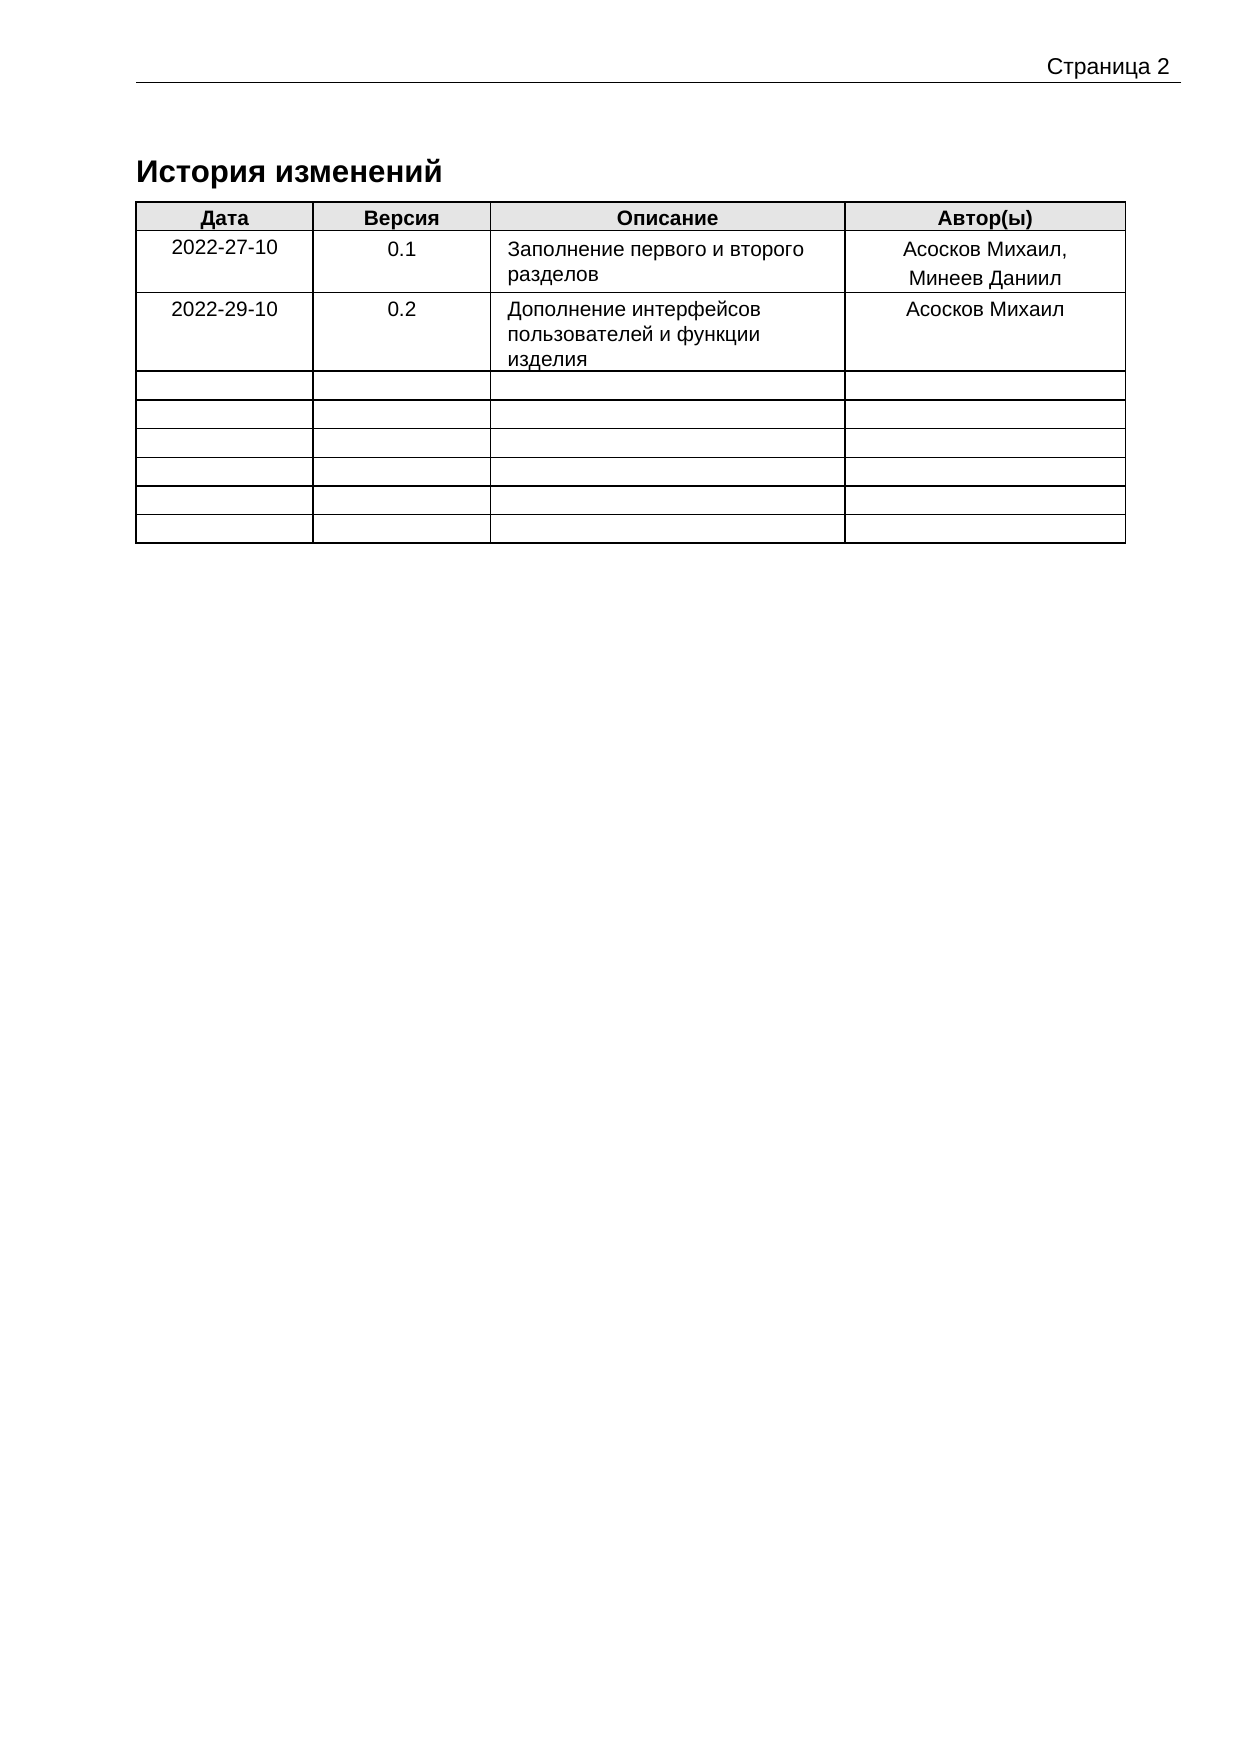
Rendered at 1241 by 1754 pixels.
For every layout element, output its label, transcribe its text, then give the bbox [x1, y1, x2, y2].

table_cell [846, 458, 1125, 485]
table_cell 0.2 [314, 293, 490, 370]
table_cell [491, 458, 844, 485]
table_cell [491, 487, 844, 514]
table_cell [137, 515, 312, 542]
table_cell [491, 429, 844, 456]
table_cell Асосков Михаил, Минеев Даниил [846, 231, 1125, 292]
table_cell [314, 487, 490, 514]
table_cell Асосков Михаил [846, 293, 1125, 370]
table_cell [846, 515, 1125, 542]
table_cell [314, 458, 490, 485]
table_cell 2022-27-10 [137, 231, 312, 292]
table_cell [846, 487, 1125, 514]
table_cell Заполнение первого и второго разделов [491, 231, 844, 292]
table_cell [314, 429, 490, 456]
table_cell 2022-29-10 [137, 293, 312, 370]
table_cell [491, 515, 844, 542]
table_header Версия [314, 203, 490, 230]
table_cell [846, 401, 1125, 428]
table_cell [137, 429, 312, 456]
table_header Автор(ы) [846, 203, 1125, 230]
table_cell [314, 372, 490, 399]
table_cell [137, 487, 312, 514]
table_header Описание [491, 203, 844, 230]
table_cell [314, 515, 490, 542]
table_cell [137, 372, 312, 399]
table_cell [491, 401, 844, 428]
table_cell [137, 458, 312, 485]
table_header Дата [137, 203, 312, 230]
table_cell Дополнение интерфейсов пользователей и функции изделия [491, 293, 844, 370]
table_cell 0.1 [314, 231, 490, 292]
table_cell [314, 401, 490, 428]
subtitle История изменений [136, 153, 1181, 189]
table_cell [491, 372, 844, 399]
table_cell [846, 429, 1125, 456]
table_cell [846, 372, 1125, 399]
table_cell [137, 401, 312, 428]
